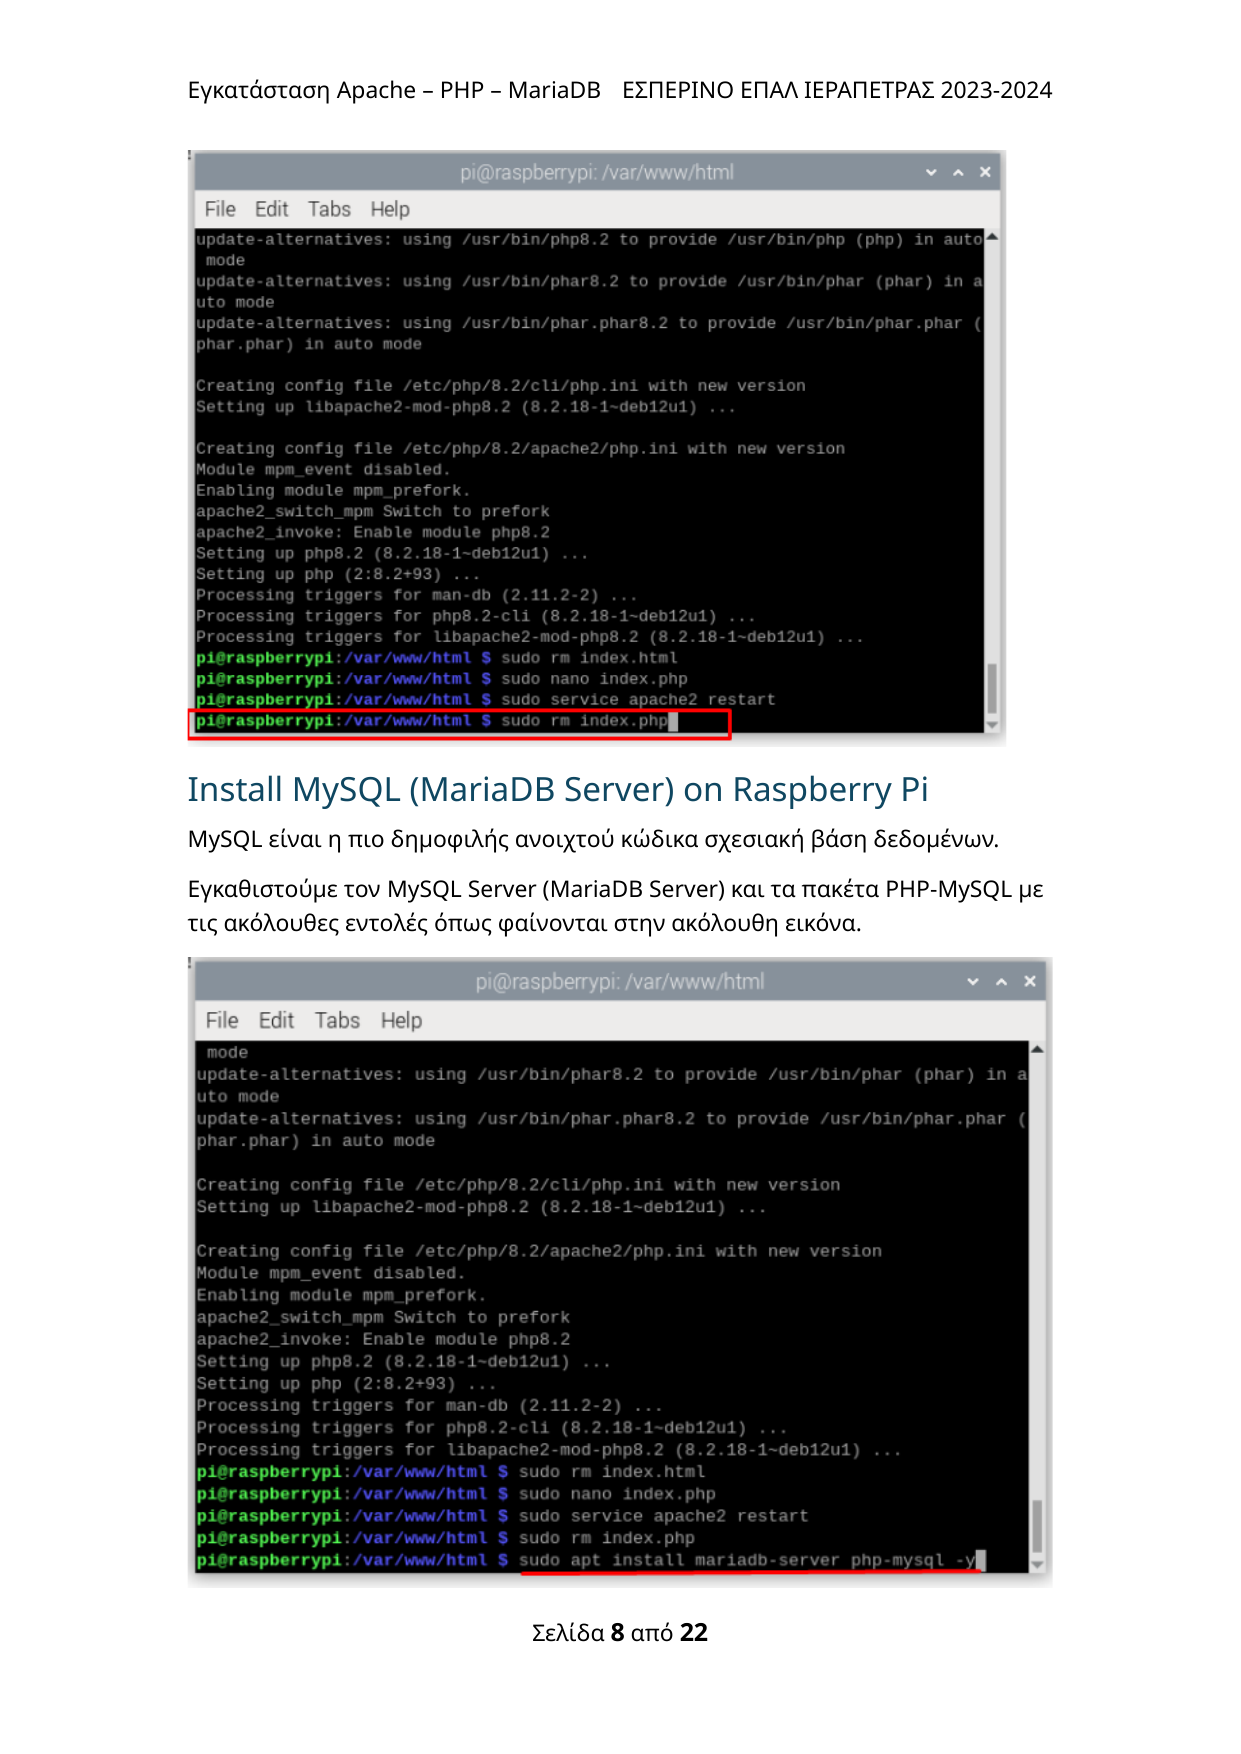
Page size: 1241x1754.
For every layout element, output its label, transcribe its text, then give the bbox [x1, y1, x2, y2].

subtitle Install MySQL (MariaDB Server) on Raspberry Pi [187, 766, 1053, 811]
text MySQL είναι η πιο δημοφιλής ανοιχτού κώδικα σχεσιακή βάση δεδομένων. [187, 823, 1053, 854]
picture [187, 150, 1007, 747]
picture [187, 957, 1053, 1588]
text Εγκαθιστούμε τον MySQL Server (MariaDB Server) και τα πακέτα PHP-MySQL με τις ακόλουθες εντολές όπως φαίνονται στην ακόλουθη εικόνα. [187, 873, 1053, 938]
